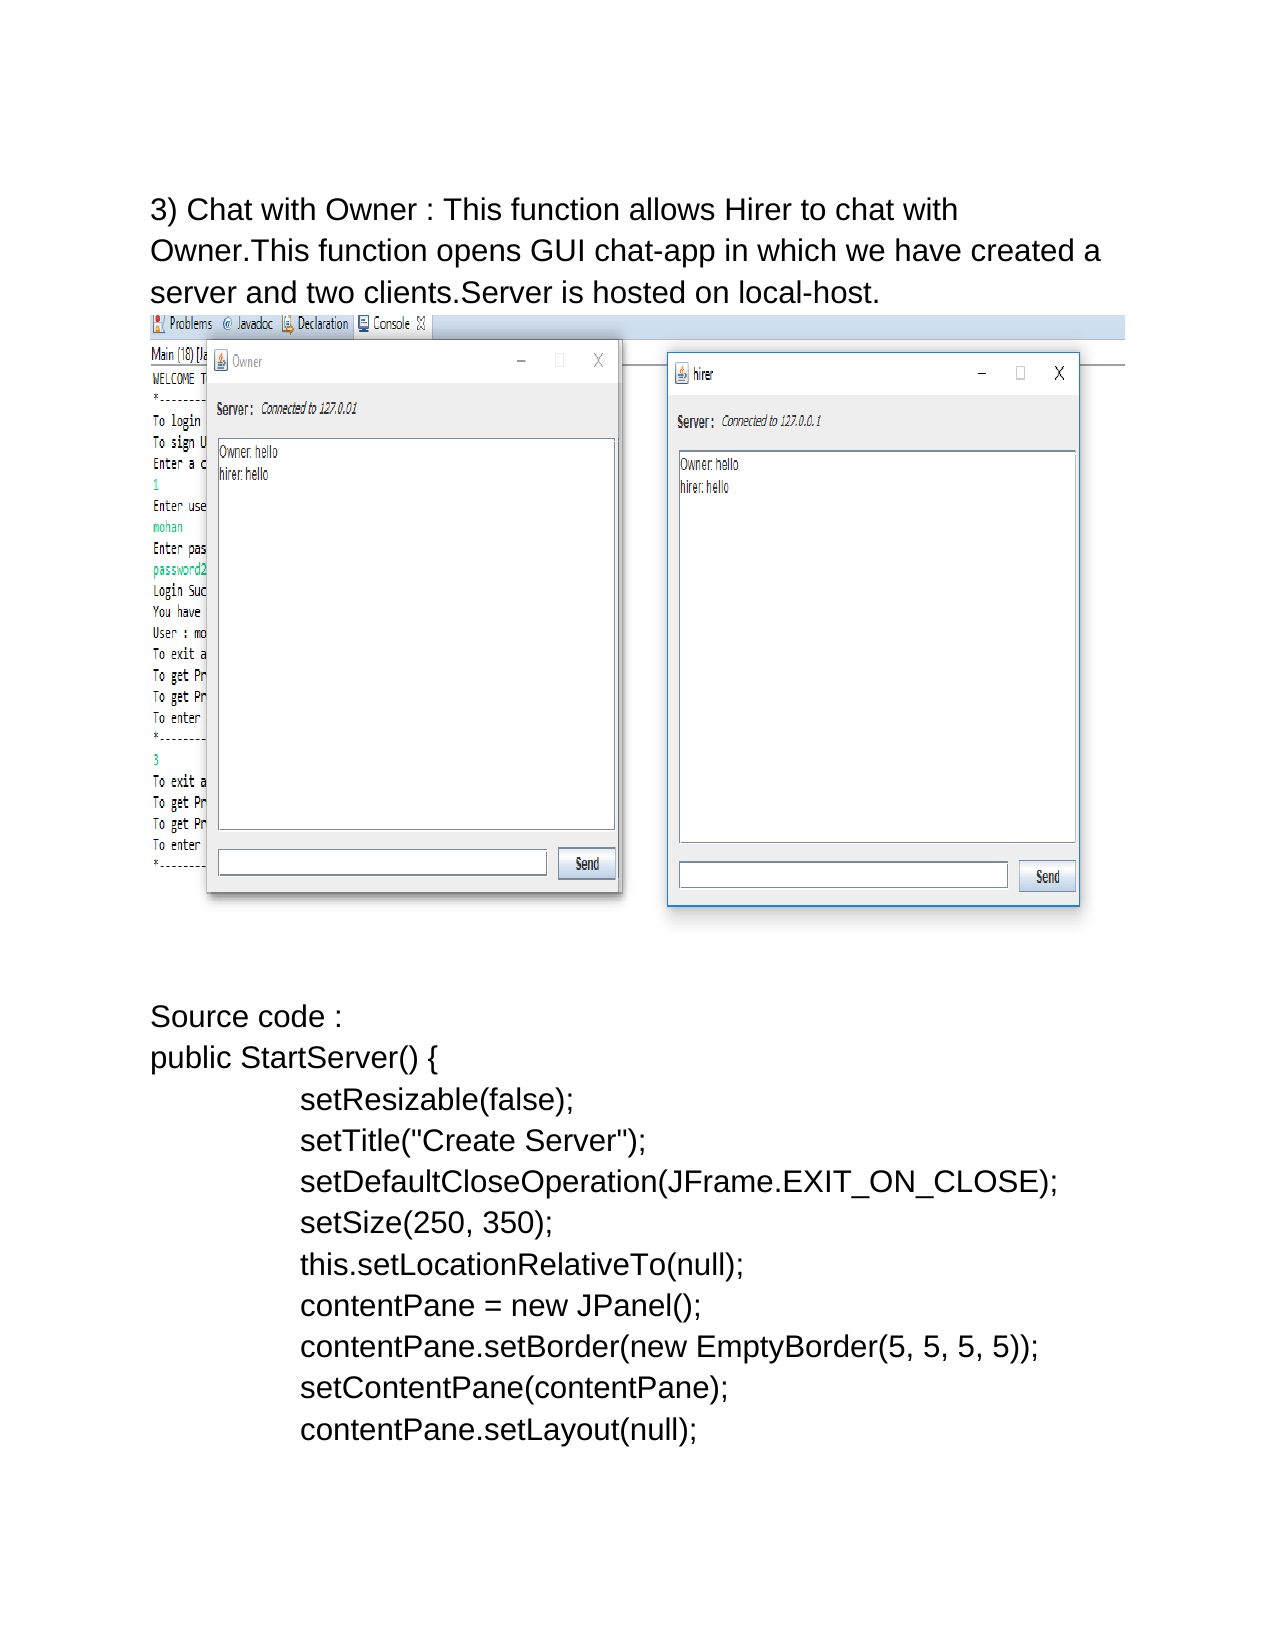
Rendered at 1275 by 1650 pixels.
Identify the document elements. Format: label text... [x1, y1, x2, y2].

text setSize(250, 350); [150, 1204, 1125, 1240]
picture [150, 315, 1125, 965]
text 3) Chat with Owner : This function allows Hirer to chat with Owner.This function opens GUI chat-app in which we have created a server and two clients.Server is hosted on local-host. [150, 191, 1125, 310]
text public StartServer() { [150, 1039, 1125, 1075]
text setResizable(false); [150, 1081, 1125, 1117]
text setDefaultCloseOperation(JFrame.EXIT_ON_CLOSE); [150, 1163, 1125, 1199]
text setContentPane(contentPane); [150, 1369, 1125, 1405]
text contentPane.setBorder(new EmptyBorder(5, 5, 5, 5)); [150, 1328, 1125, 1364]
text contentPane.setLayout(null); [150, 1411, 1125, 1447]
text Source code : [150, 998, 1125, 1034]
text this.setLocationRelativeTo(null); [150, 1246, 1125, 1282]
text contentPane = new JPanel(); [150, 1287, 1125, 1323]
text setTitle("Create Server"); [150, 1122, 1125, 1158]
